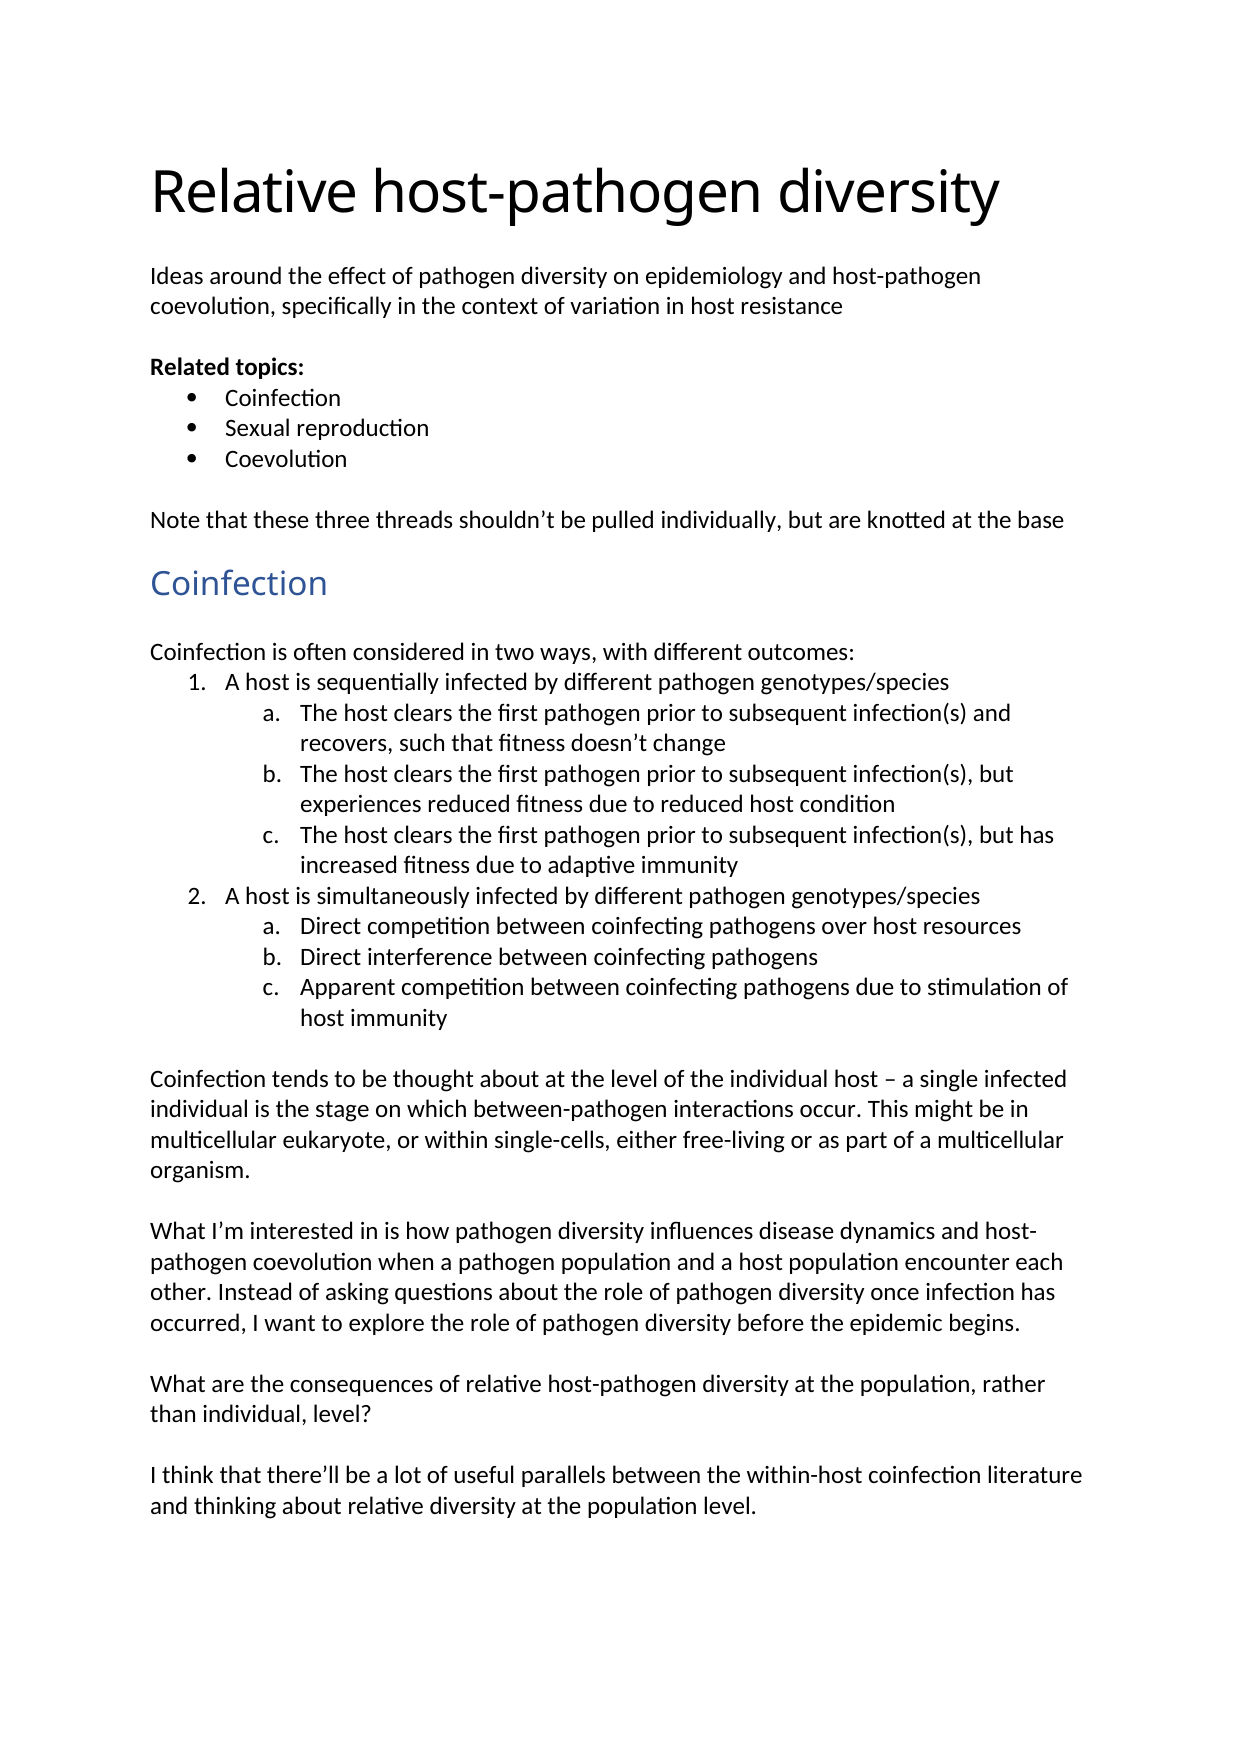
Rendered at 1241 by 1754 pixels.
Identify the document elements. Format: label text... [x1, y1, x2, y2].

text What I’m interested in is how pathogen diversity influences disease dynamics and host-pathogen coevolution when a pathogen population and a host population encounter each other. Instead of asking questions about the role of pathogen diversity once infection has occurred, I want to explore the role of pathogen diversity before the epidemic begins. [150, 1216, 1090, 1338]
text Note that these three threads shouldn’t be pulled individually, but are knotted at the base [150, 504, 1090, 535]
list Direct interference between coinfecting pathogens [262, 941, 1090, 971]
title Relative host-pathogen diversity [150, 150, 1090, 229]
text Related topics: [150, 352, 1090, 382]
list Coevolution [187, 443, 1090, 474]
list The host clears the first pathogen prior to subsequent infection(s), but has increased fitness due to adaptive immunity [262, 819, 1090, 880]
list Apparent competition between coinfecting pathogens due to stimulation of host immunity [262, 971, 1090, 1032]
text I think that there’ll be a lot of useful parallels between the within-host coinfection literature and thinking about relative diversity at the population level. [150, 1460, 1090, 1521]
text What are the consequences of relative host-pathogen diversity at the population, rather than individual, level? [150, 1368, 1090, 1429]
list Direct competition between coinfecting pathogens over host resources [262, 910, 1090, 941]
text Ideas around the effect of pathogen diversity on epidemiology and host-pathogen coevolution, specifically in the context of variation in host resistance [150, 260, 1090, 321]
list Coinfection [187, 382, 1090, 413]
text Coinfection is often considered in two ways, with different outcomes: [150, 636, 1090, 666]
list A host is sequentially infected by different pathogen genotypes/species [187, 666, 1090, 697]
list The host clears the first pathogen prior to subsequent infection(s), but experiences reduced fitness due to reduced host condition [262, 758, 1090, 819]
list A host is simultaneously infected by different pathogen genotypes/species [187, 880, 1090, 910]
subtitle Coinfection [150, 560, 1090, 605]
text Coinfection tends to be thought about at the level of the individual host – a single infected individual is the stage on which between-pathogen interactions occur. This might be in multicellular eukaryote, or within single-cells, either free-living or as part of a multicellular organism. [150, 1063, 1090, 1185]
list Sexual reproduction [187, 413, 1090, 443]
list The host clears the first pathogen prior to subsequent infection(s) and recovers, such that fitness doesn’t change [262, 697, 1090, 758]
